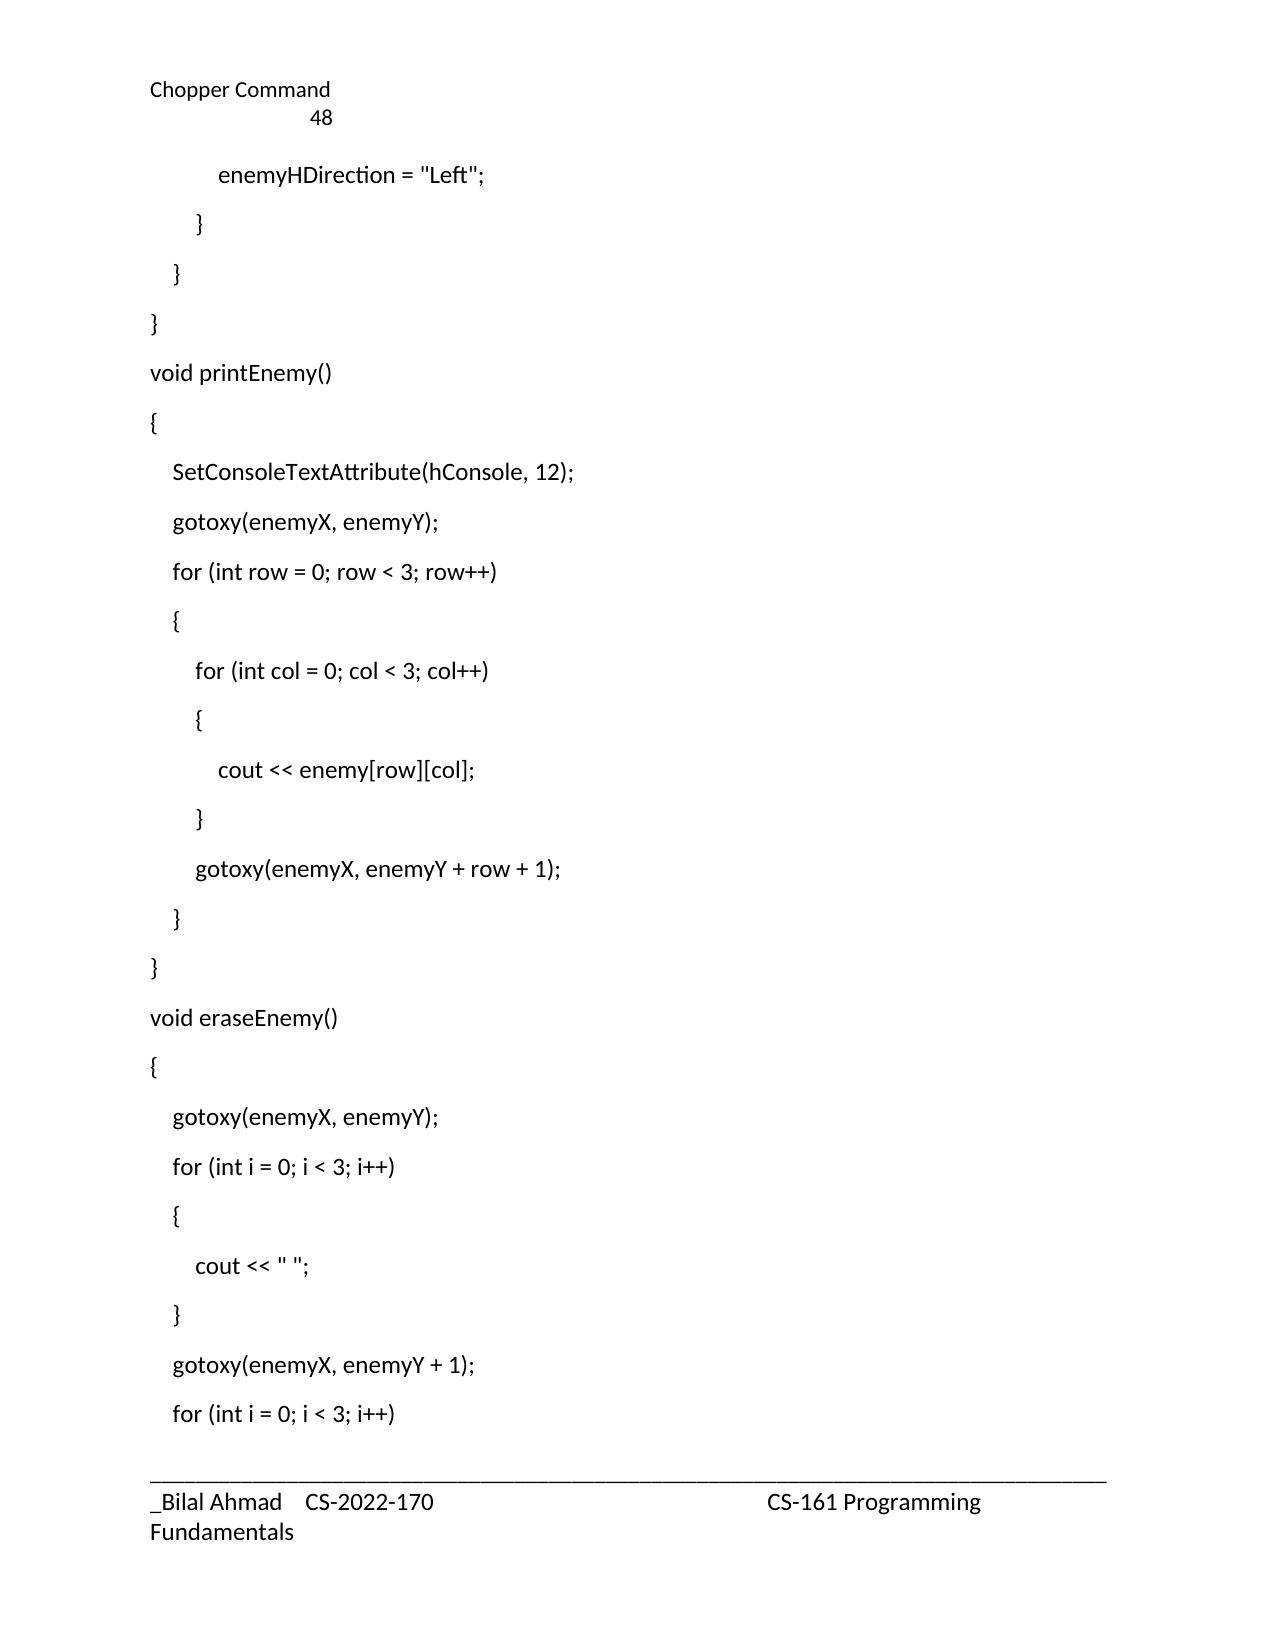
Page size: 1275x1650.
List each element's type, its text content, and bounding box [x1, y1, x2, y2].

text cout << " "; [150, 1250, 1125, 1280]
text void eraseEnemy() [150, 1002, 1125, 1032]
text } [150, 952, 1125, 983]
text } [150, 258, 1125, 289]
text cout << enemy[row][col]; [150, 754, 1125, 784]
text gotoxy(enemyX, enemyY + 1); [150, 1349, 1125, 1379]
text { [150, 605, 1125, 636]
text SetConsoleTextAttribute(hConsole, 12); [150, 457, 1125, 487]
text } [150, 209, 1125, 239]
text } [150, 1299, 1125, 1330]
text } [150, 903, 1125, 933]
text } [150, 804, 1125, 834]
text for (int col = 0; col < 3; col++) [150, 655, 1125, 685]
text for (int i = 0; i < 3; i++) [150, 1151, 1125, 1181]
text { [150, 407, 1125, 437]
text gotoxy(enemyX, enemyY); [150, 506, 1125, 537]
text gotoxy(enemyX, enemyY); [150, 1101, 1125, 1132]
text gotoxy(enemyX, enemyY + row + 1); [150, 853, 1125, 884]
text { [150, 704, 1125, 735]
text enemyHDirection = "Left"; [150, 159, 1125, 189]
text { [150, 1052, 1125, 1082]
text { [150, 1200, 1125, 1231]
text void printEnemy() [150, 357, 1125, 388]
text for (int i = 0; i < 3; i++) [150, 1399, 1125, 1429]
text } [150, 308, 1125, 338]
text for (int row = 0; row < 3; row++) [150, 556, 1125, 586]
